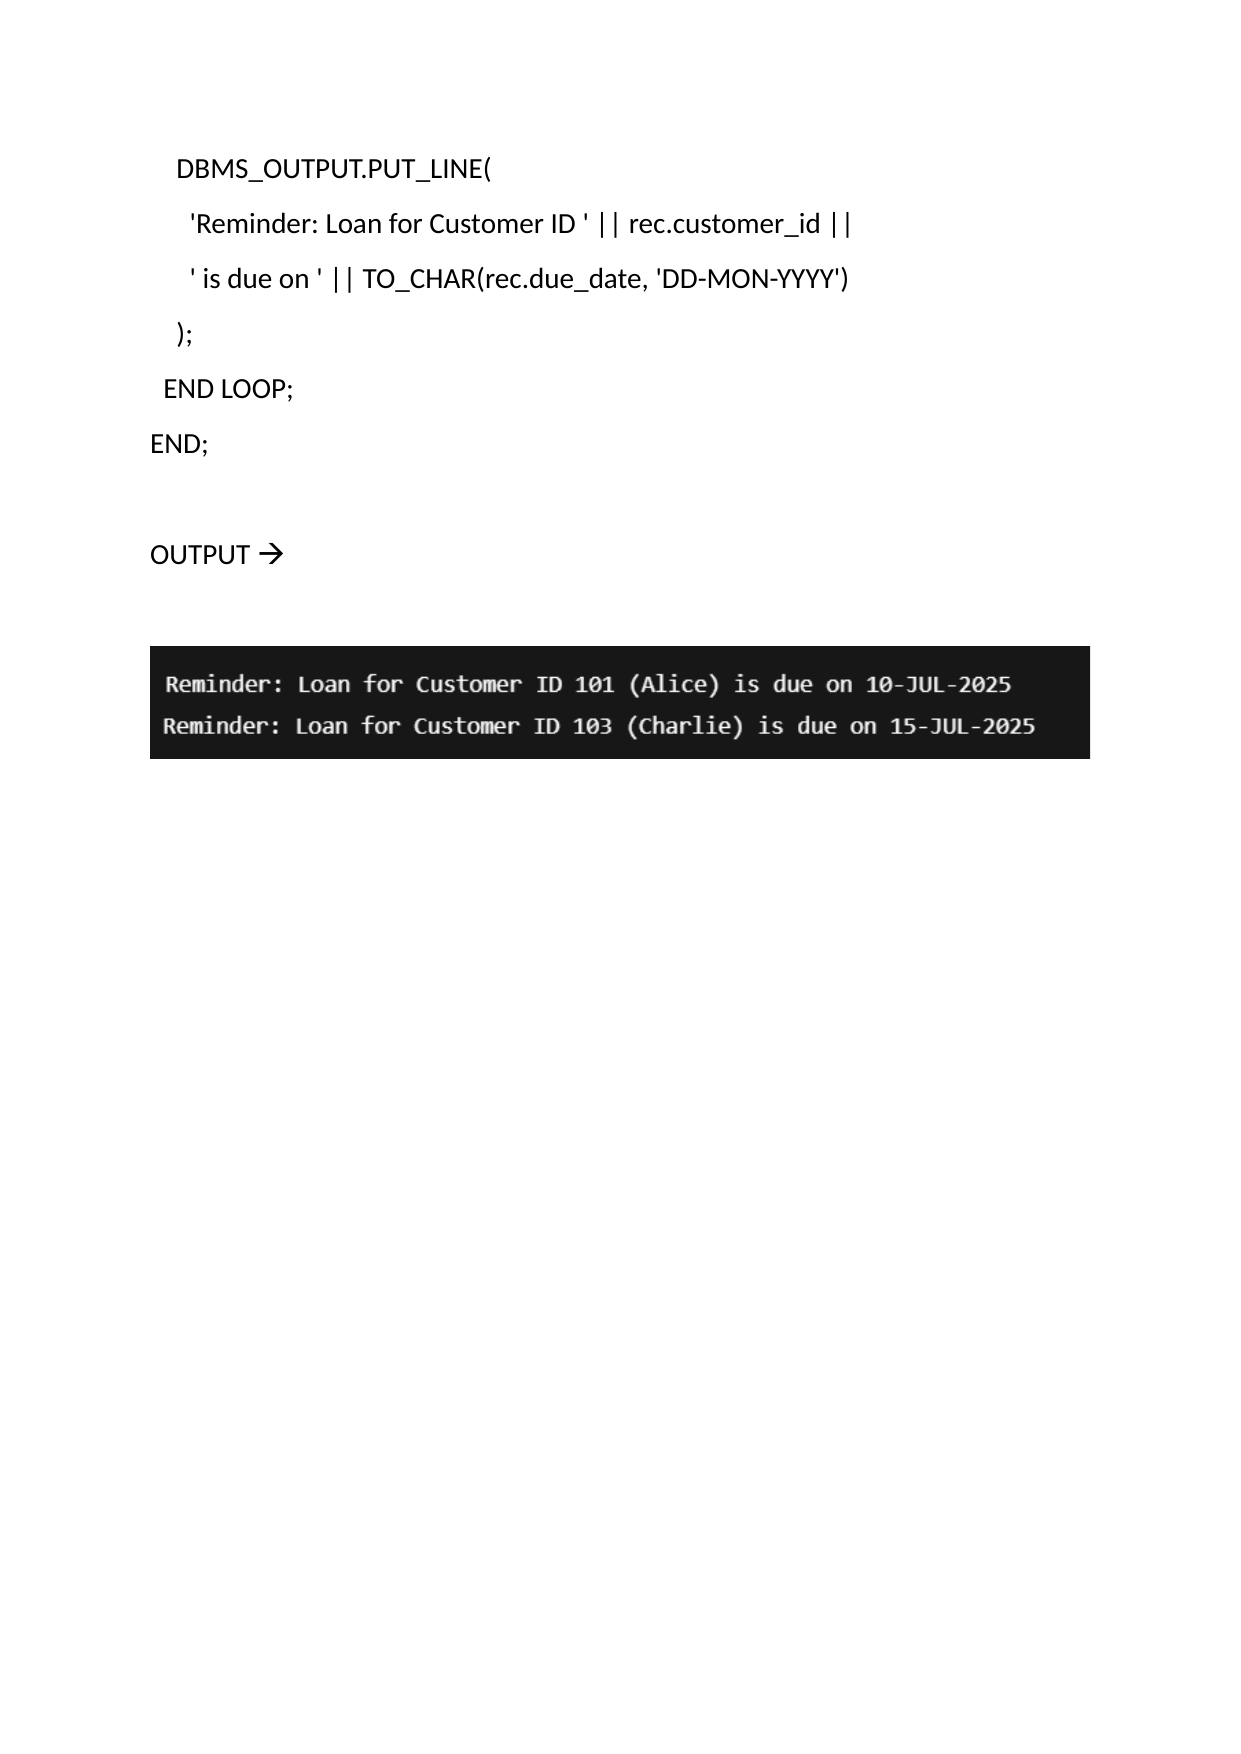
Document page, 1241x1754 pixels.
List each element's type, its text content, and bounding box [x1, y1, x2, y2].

text ); [150, 315, 1090, 351]
text ' is due on ' || TO_CHAR(rec.due_date, 'DD-MON-YYYY') [150, 260, 1090, 296]
text DBMS_OUTPUT.PUT_LINE( [150, 150, 1090, 186]
text OUTPUT [150, 536, 1090, 571]
text 'Reminder: Loan for Customer ID ' || rec.customer_id || [150, 205, 1090, 241]
picture [150, 646, 1091, 759]
text END; [150, 426, 1090, 461]
text END LOOP; [150, 370, 1090, 406]
